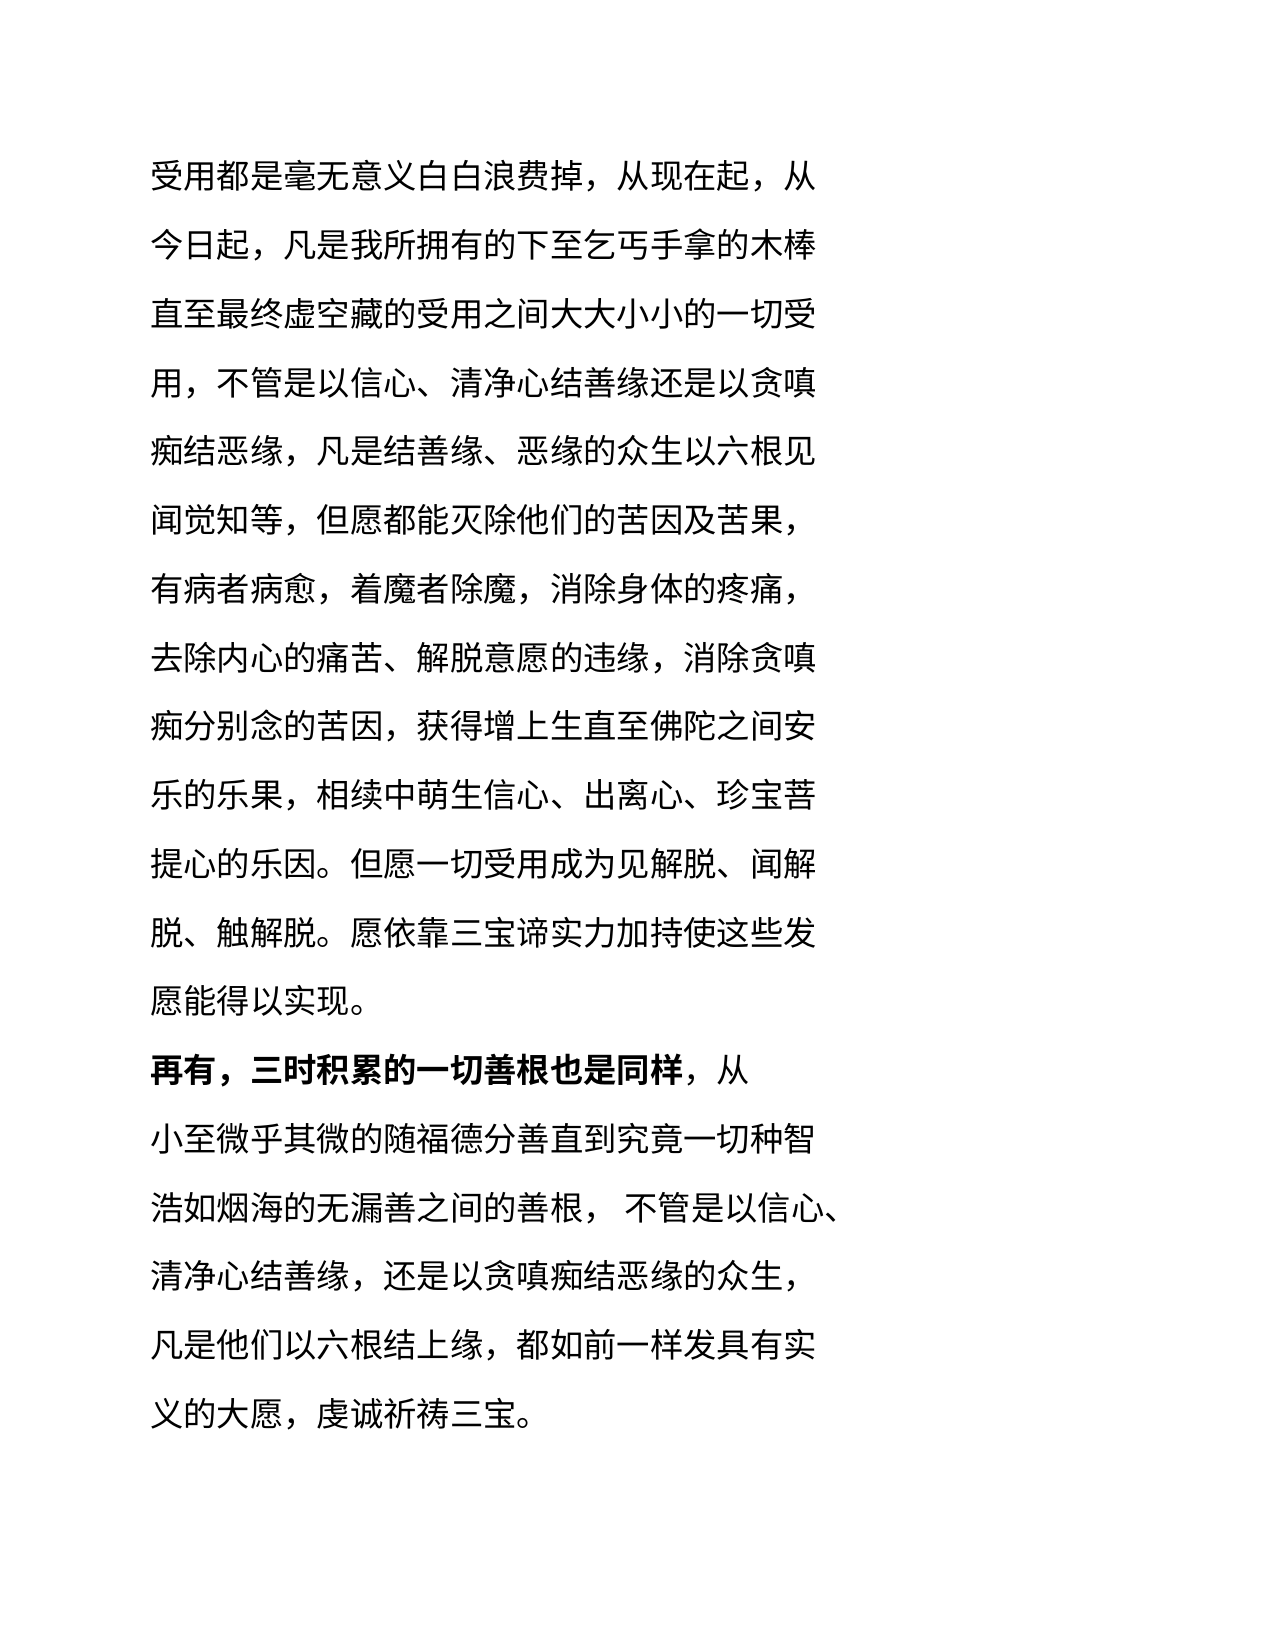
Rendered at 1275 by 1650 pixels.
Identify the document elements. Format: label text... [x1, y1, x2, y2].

text 去除内心的痛苦、解脱意愿的违缘，消除贪嗔 [150, 631, 1125, 679]
text 闻觉知等，但愿都能灭除他们的苦因及苦果， [150, 494, 1125, 542]
text 再有，三时积累的一切善根也是同样，从 [150, 1044, 1125, 1092]
text 直至最终虚空藏的受用之间大大小小的一切受 [150, 287, 1125, 336]
text 提心的乐因。但愿一切受用成为见解脱、闻解 [150, 837, 1125, 886]
text 义的大愿，虔诚祈祷三宝。 [150, 1387, 1125, 1436]
text 脱、触解脱。愿依靠三宝谛实力加持使这些发 [150, 906, 1125, 954]
text 小至微乎其微的随福德分善直到究竟一切种智 [150, 1112, 1125, 1161]
text 清净心结善缘，还是以贪嗔痴结恶缘的众生， [150, 1250, 1125, 1298]
text 乐的乐果，相续中萌生信心、出离心、珍宝菩 [150, 769, 1125, 817]
text 凡是他们以六根结上缘，都如前一样发具有实 [150, 1319, 1125, 1367]
text 有病者病愈，着魔者除魔，消除身体的疼痛， [150, 562, 1125, 611]
text 浩如烟海的无漏善之间的善根， 不管是以信心、 [150, 1181, 1125, 1229]
text 受用都是毫无意义白白浪费掉，从现在起，从 [150, 150, 1125, 198]
text 愿能得以实现。 [150, 975, 1125, 1023]
text 用，不管是以信心、清净心结善缘还是以贪嗔 [150, 356, 1125, 404]
text 痴分别念的苦因，获得增上生直至佛陀之间安 [150, 700, 1125, 748]
text 痴结恶缘，凡是结善缘、恶缘的众生以六根见 [150, 425, 1125, 473]
text 今日起，凡是我所拥有的下至乞丐手拿的木棒 [150, 219, 1125, 267]
